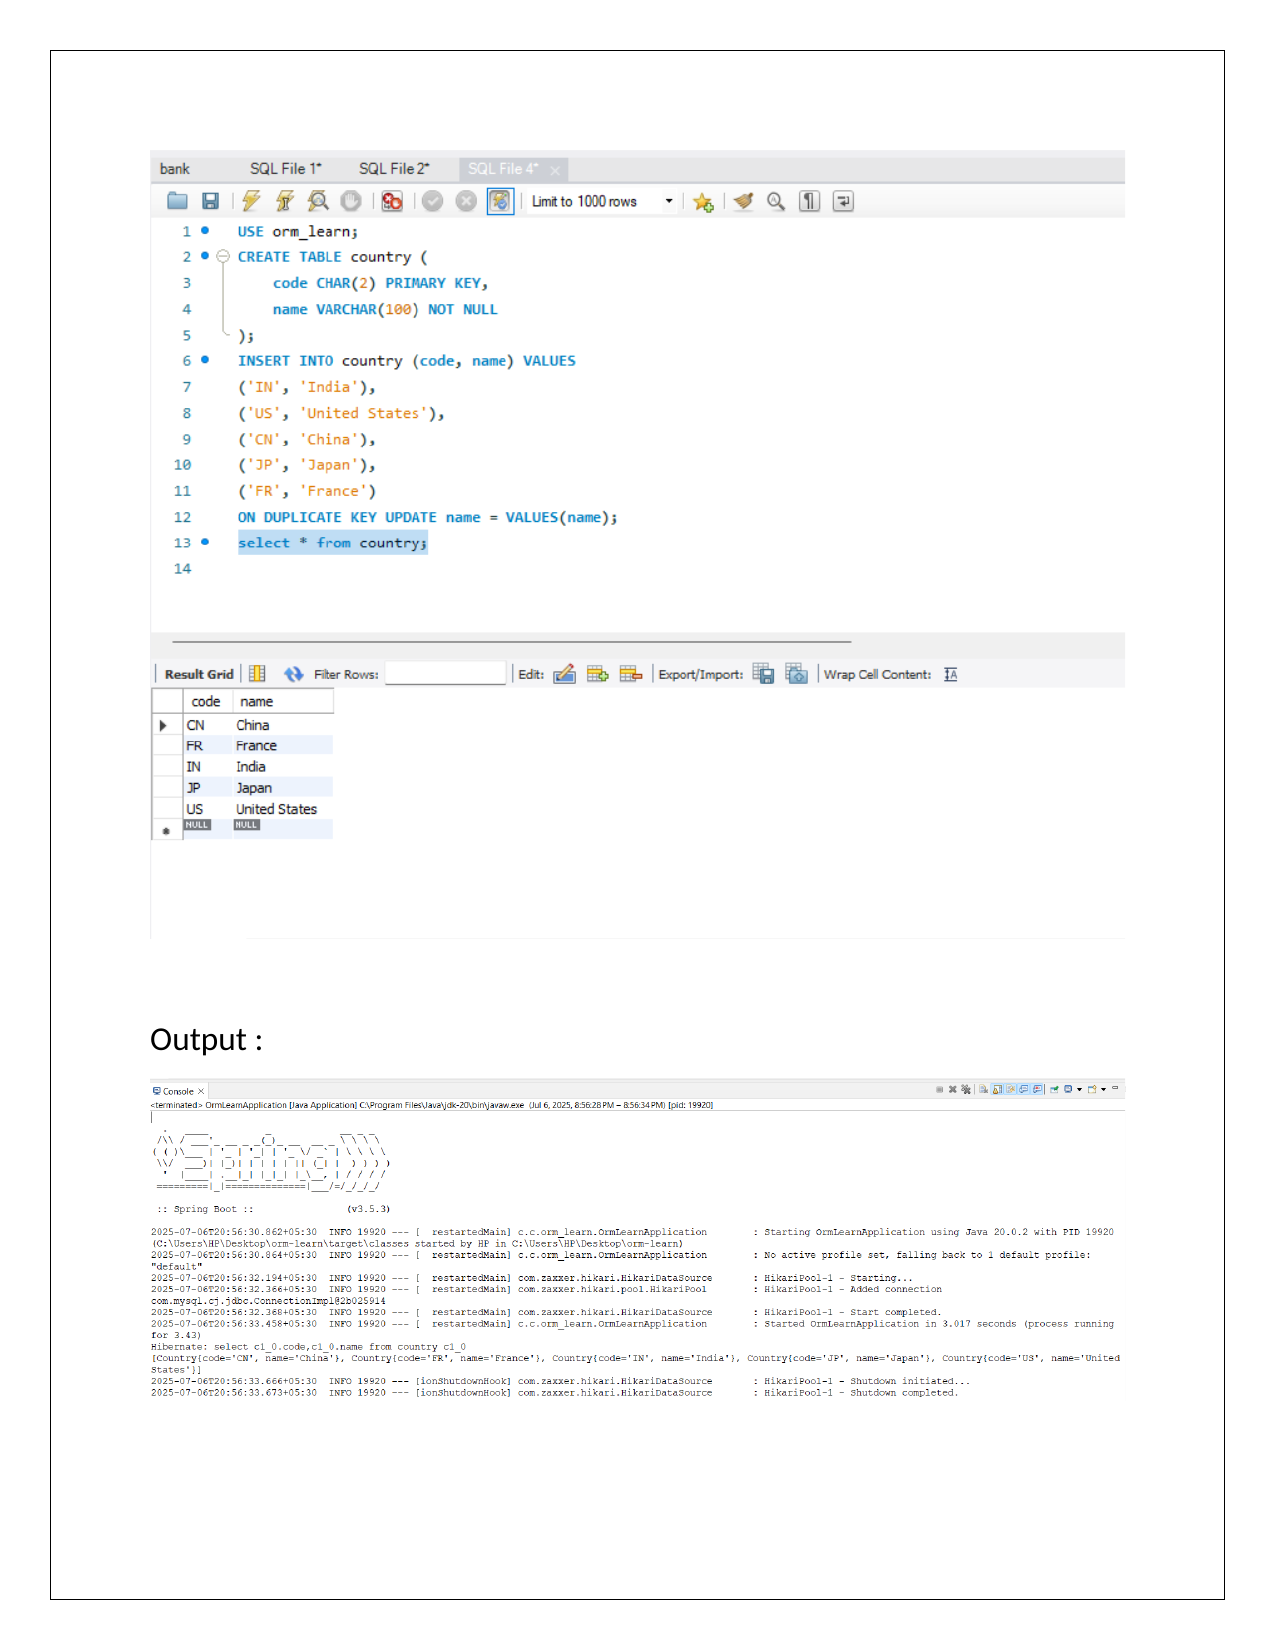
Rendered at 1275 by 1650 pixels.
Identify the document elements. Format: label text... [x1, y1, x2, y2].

picture [150, 150, 1125, 939]
picture [150, 1078, 1125, 1401]
text Output : [150, 1018, 1125, 1058]
